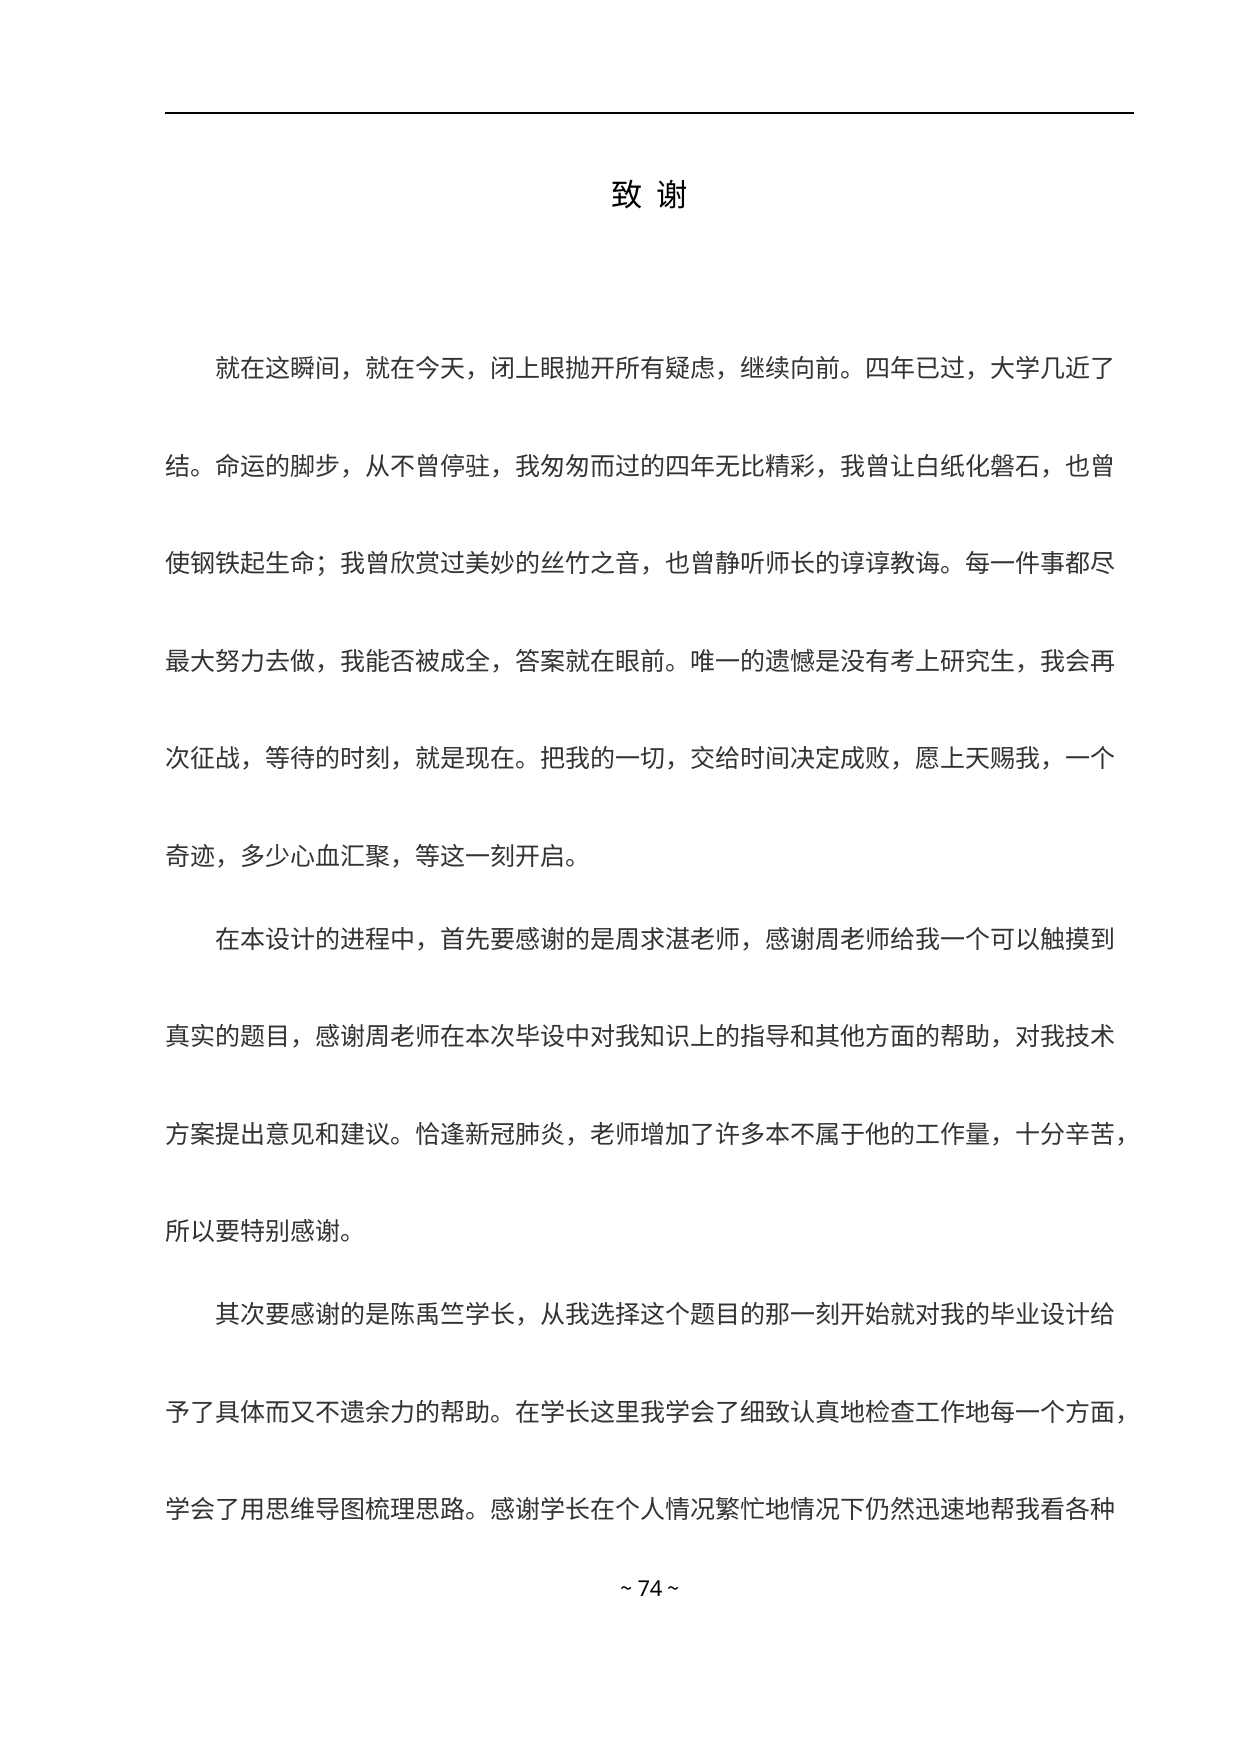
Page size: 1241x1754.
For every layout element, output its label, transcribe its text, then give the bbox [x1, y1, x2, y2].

text 致 谢 [165, 160, 1134, 225]
text 就在这瞬间，就在今天，闭上眼抛开所有疑虑，继续向前。四年已过，大学几近了结。命运的脚步，从不曾停驻，我匆匆而过的四年无比精彩，我曾让白纸化磐石，也曾使钢铁起生命；我曾欣赏过美妙的丝竹之音，也曾静听师长的谆谆教诲。每一件事都尽最大努力去做，我能否被成全，答案就在眼前。唯一的遗憾是没有考上研究生，我会再次征战，等待的时刻，就是现在。把我的一切，交给时间决定成败，愿上天赐我，一个奇迹，多少心血汇聚，等这一刻开启。 [165, 334, 1134, 887]
text 在本设计的进程中，首先要感谢的是周求湛老师，感谢周老师给我一个可以触摸到真实的题目，感谢周老师在本次毕设中对我知识上的指导和其他方面的帮助，对我技术方案提出意见和建议。恰逢新冠肺炎，老师增加了许多本不属于他的工作量，十分辛苦，所以要特别感谢。 [165, 905, 1134, 1262]
